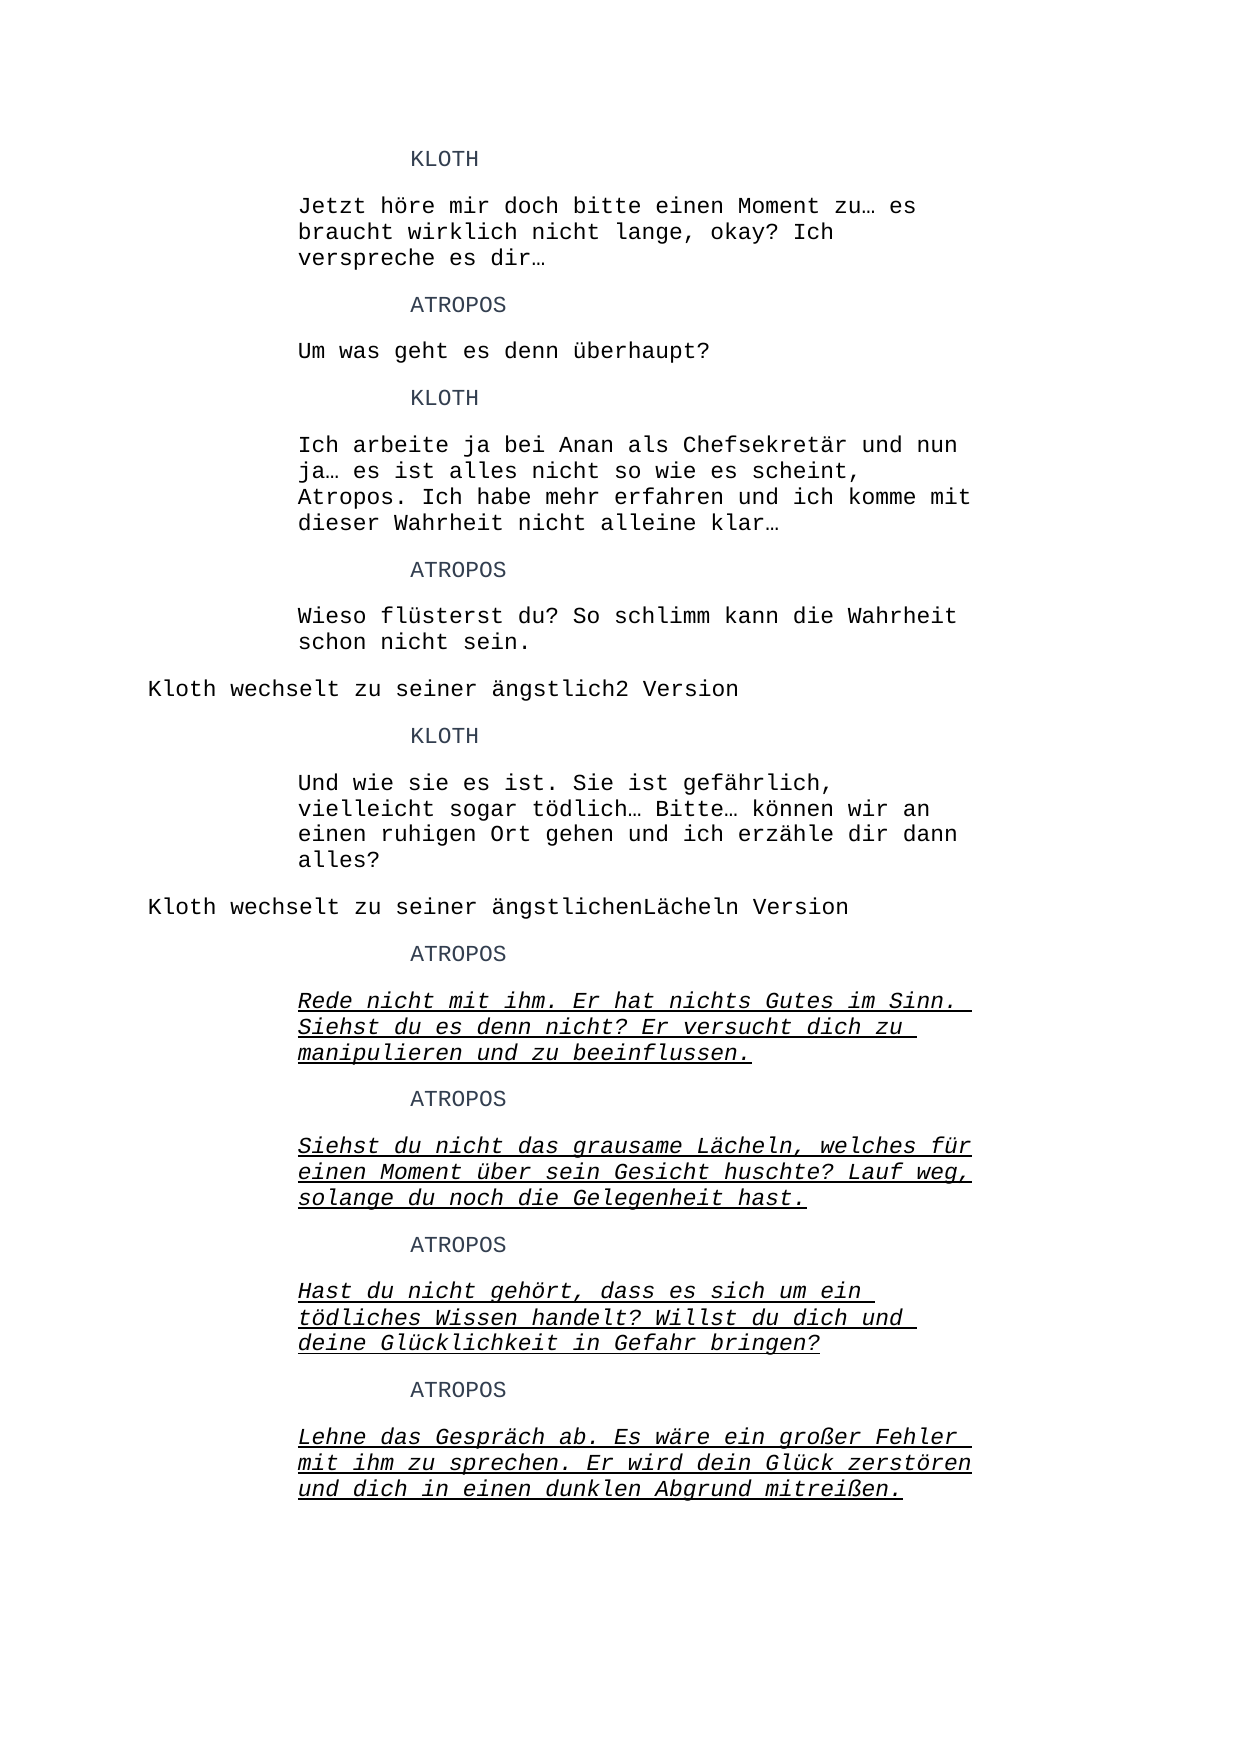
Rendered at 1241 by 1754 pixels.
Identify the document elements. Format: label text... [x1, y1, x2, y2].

text Lehne das Gespräch ab. Es wäre ein großer Fehler mit ihm zu sprechen. Er wird dein Glück zerstören und dich in einen dunklen Abgrund mitreißen. [298, 1425, 980, 1503]
text Atropos [410, 1233, 980, 1259]
text Siehst du nicht das grausame Lächeln, welches für einen Moment über sein Gesicht huschte? Lauf weg, solange du noch die Gelegenheit hast. [298, 1134, 980, 1212]
text Jetzt höre mir doch bitte einen Moment zu… es braucht wirklich nicht lange, okay? Ich verspreche es dir… [298, 194, 980, 272]
text Kloth [410, 148, 980, 173]
text Ich arbeite ja bei Anan als Chefsekretär und nun ja… es ist alles nicht so wie es scheint, Atropos. Ich habe mehr erfahren und ich komme mit dieser Wahrheit nicht alleine klar… [298, 433, 980, 537]
text Rede nicht mit ihm. Er hat nichts Gutes im Sinn. Siehst du es denn nicht? Er versucht dich zu manipulieren und zu beeinflussen. [298, 989, 980, 1067]
text Kloth wechselt zu seiner ängstlich2 Version [148, 677, 980, 703]
text Um was geht es denn überhaupt? [298, 340, 980, 366]
text Kloth wechselt zu seiner ängstlichenLächeln Version [148, 896, 980, 921]
text Atropos [410, 942, 980, 968]
text Wieso flüsterst du? So schlimm kann die Wahrheit schon nicht sein. [298, 605, 980, 657]
text Atropos [410, 1088, 980, 1114]
text Und wie sie es ist. Sie ist gefährlich, vielleicht sogar tödlich… Bitte… können wir an einen ruhigen Ort gehen und ich erzähle dir dann alles? [298, 771, 980, 875]
text Atropos [410, 558, 980, 584]
text Kloth [410, 387, 980, 412]
text Hast du nicht gehört, dass es sich um ein tödliches Wissen handelt? Willst du dich und deine Glücklichkeit in Gefahr bringen? [298, 1280, 980, 1358]
text Kloth [410, 724, 980, 750]
text Atropos [410, 1378, 980, 1404]
text Atropos [410, 293, 980, 319]
